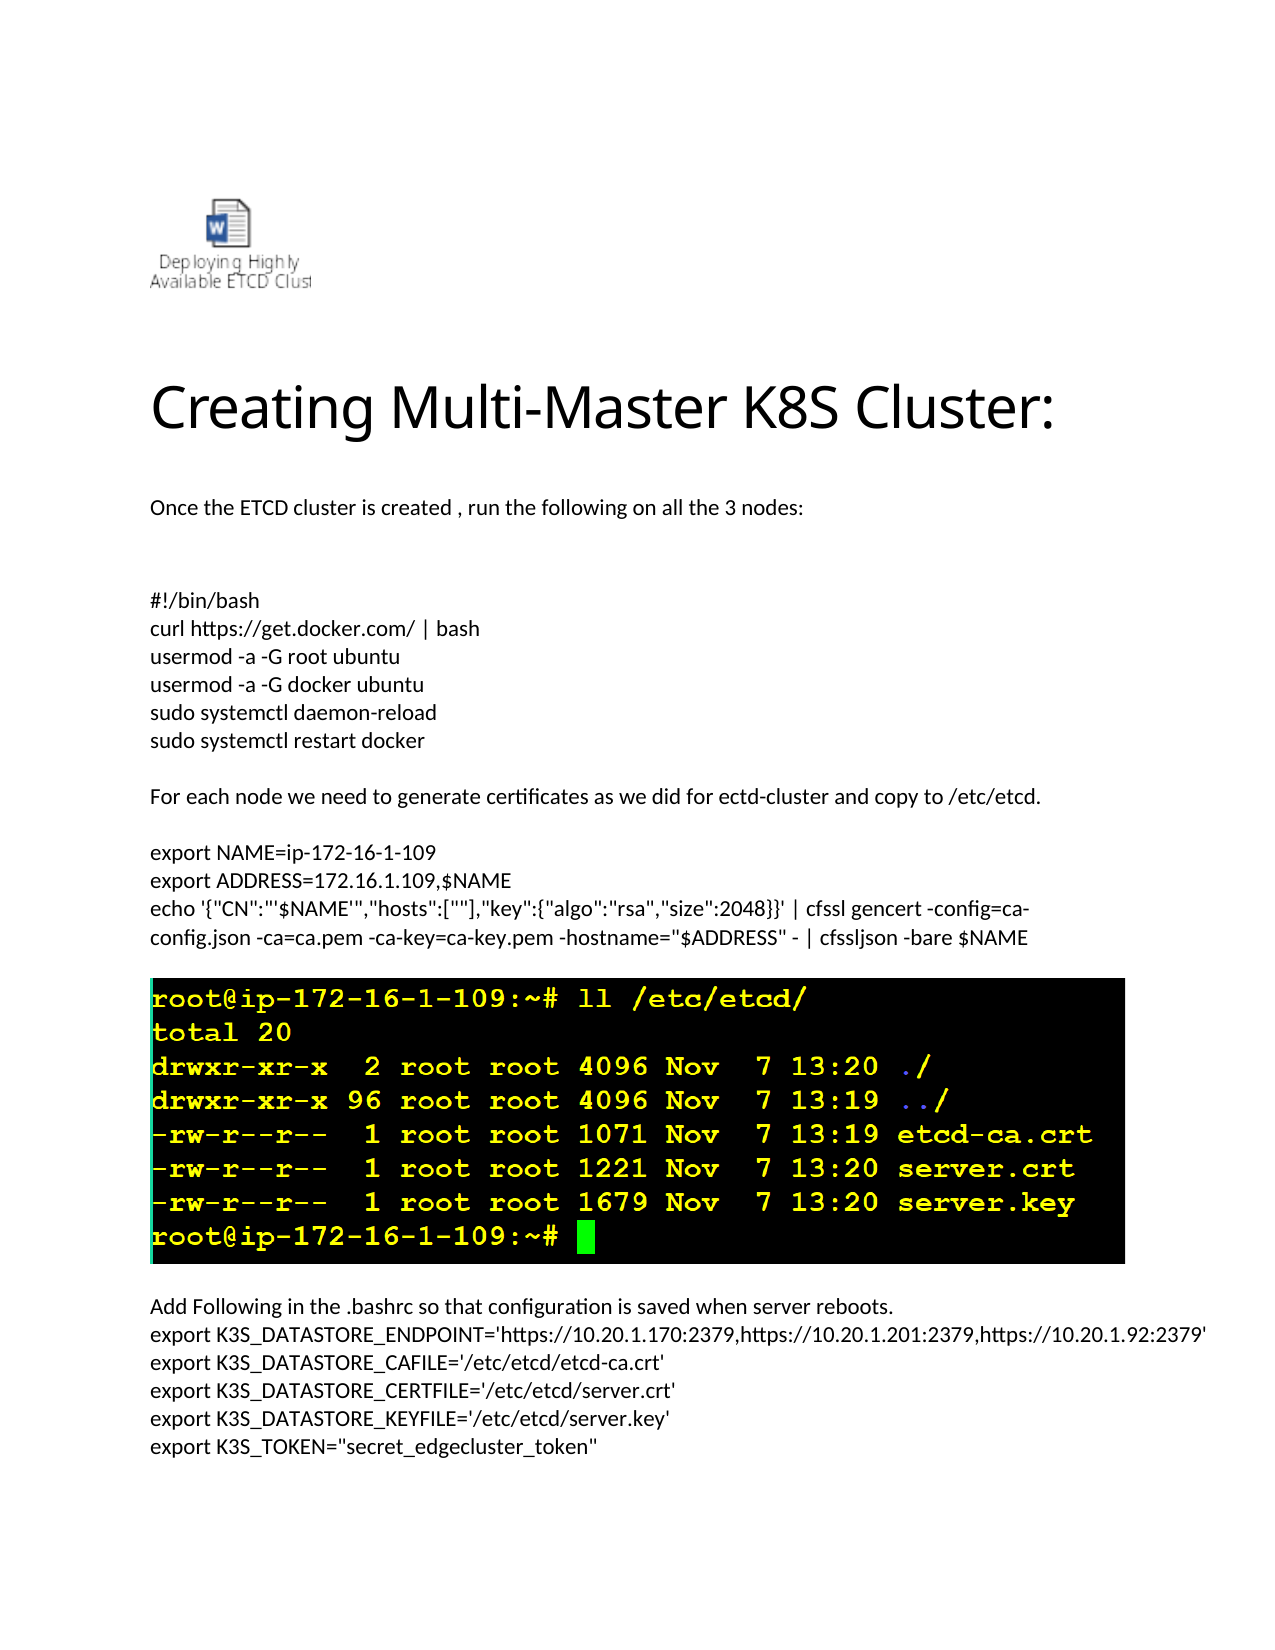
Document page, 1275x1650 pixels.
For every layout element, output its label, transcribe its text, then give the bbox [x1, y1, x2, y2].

text export K3S_DATASTORE_ENDPOINT='https://10.20.1.170:2379,https://10.20.1.201:2379,https://10.20.1.92:2379' [150, 1320, 1275, 1348]
text export K3S_DATASTORE_KEYFILE='/etc/etcd/server.key' [150, 1404, 1275, 1432]
text Once the ETCD cluster is created , run the following on all the 3 nodes: [150, 493, 1125, 521]
text curl https://get.docker.com/ | bash [150, 614, 1125, 642]
text export NAME=ip-172-16-1-109 [150, 838, 1125, 867]
text export K3S_DATASTORE_CAFILE='/etc/etcd/etcd-ca.crt' [150, 1348, 1275, 1376]
text export K3S_TOKEN="secret_edgecluster_token" [150, 1432, 1275, 1460]
text sudo systemctl daemon-reload [150, 698, 1125, 726]
picture [150, 978, 1125, 1264]
text sudo systemctl restart docker [150, 726, 1125, 754]
text For each node we need to generate certificates as we did for ectd-cluster and copy to /etc/etcd. [150, 782, 1125, 811]
text #!/bin/bash [150, 586, 1125, 614]
text echo '{"CN":"'$NAME'","hosts":[""],"key":{"algo":"rsa","size":2048}}' | cfssl gencert -config=ca-config.json -ca=ca.pem -ca-key=ca-key.pem -hostname="$ADDRESS" - | cfssljson -bare $NAME [150, 894, 1125, 951]
text Add Following in the .bashrc so that configuration is saved when server reboots. [150, 1292, 1125, 1320]
text usermod -a -G docker ubuntu [150, 670, 1125, 698]
text export ADDRESS=172.16.1.109,$NAME [150, 867, 1125, 894]
title Creating Multi-Master K8S Cluster: [150, 366, 1125, 446]
text export K3S_DATASTORE_CERTFILE='/etc/etcd/server.crt' [150, 1376, 1275, 1404]
text usermod -a -G root ubuntu [150, 642, 1125, 670]
